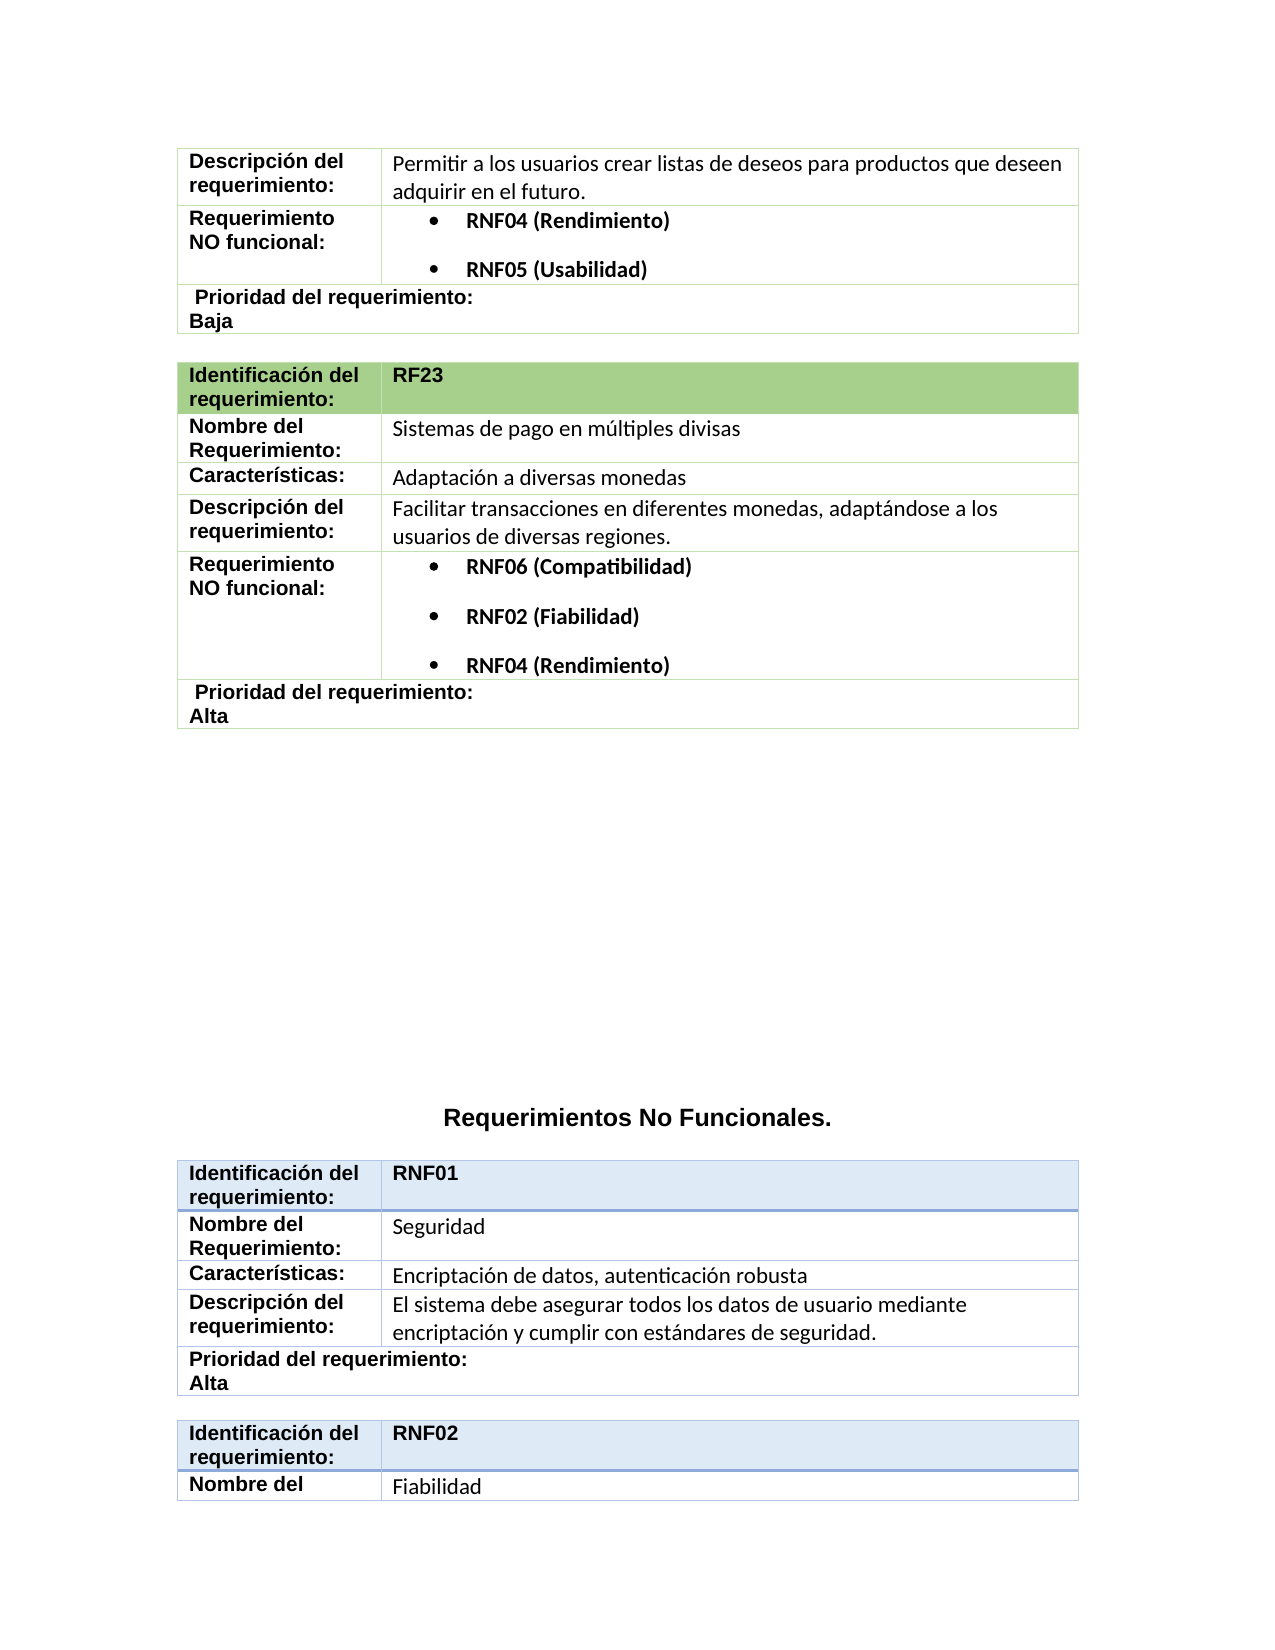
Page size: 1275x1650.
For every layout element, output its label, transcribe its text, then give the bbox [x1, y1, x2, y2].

table_cell Prioridad del requerimiento: Baja [178, 285, 1078, 332]
table_cell Encriptación de datos, autenticación robusta [382, 1261, 1078, 1289]
table_cell Seguridad [382, 1212, 1078, 1260]
table_cell Facilitar transacciones en diferentes monedas, adaptándose a los usuarios de diversas regiones. [382, 495, 1078, 551]
table_cell Nombre del Requerimiento: [178, 414, 381, 462]
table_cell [178, 1472, 381, 1500]
table_cell Prioridad del requerimiento: Alta [178, 680, 1078, 728]
table_cell Requerimiento NO funcional: [178, 206, 381, 283]
table_header RF23 [382, 363, 1078, 411]
table_cell RNF04 (Rendimiento) RNF05 (Usabilidad) [382, 206, 1078, 283]
table_cell Adaptación a diversas monedas [382, 463, 1078, 493]
table_cell Permitir a los usuarios crear listas de deseos para productos que deseen adquirir en el futuro. [382, 149, 1078, 205]
table_cell Sistemas de pago en múltiples divisas [382, 414, 1078, 462]
table_cell Prioridad del requerimiento: Alta [178, 1347, 1078, 1395]
table_header Identificación del requerimiento: [178, 1161, 381, 1209]
table_cell Requerimiento NO funcional: [178, 552, 381, 679]
table_cell Descripción del requerimiento: [178, 495, 381, 551]
table_cell Características: [178, 463, 381, 493]
table_cell Descripción del requerimiento: [178, 1290, 381, 1346]
table_header Identificación del requerimiento: [178, 1421, 381, 1469]
table_cell El sistema debe asegurar todos los datos de usuario mediante encriptación y cumplir con estándares de seguridad. [382, 1290, 1078, 1346]
table_cell Nombre del Requerimiento: [178, 1212, 381, 1260]
table_cell Descripción del requerimiento: [178, 149, 381, 205]
table_cell RNF06 (Compatibilidad) RNF02 (Fiabilidad) RNF04 (Rendimiento) [382, 552, 1078, 679]
table_header Identificación del requerimiento: [178, 363, 381, 411]
table_header RNF01 [382, 1161, 1078, 1209]
table_header RNF02 [382, 1421, 1078, 1469]
text Requerimientos No Funcionales. [177, 1102, 1098, 1131]
table_cell Características: [178, 1261, 381, 1289]
table_cell Fiabilidad [382, 1472, 1078, 1500]
